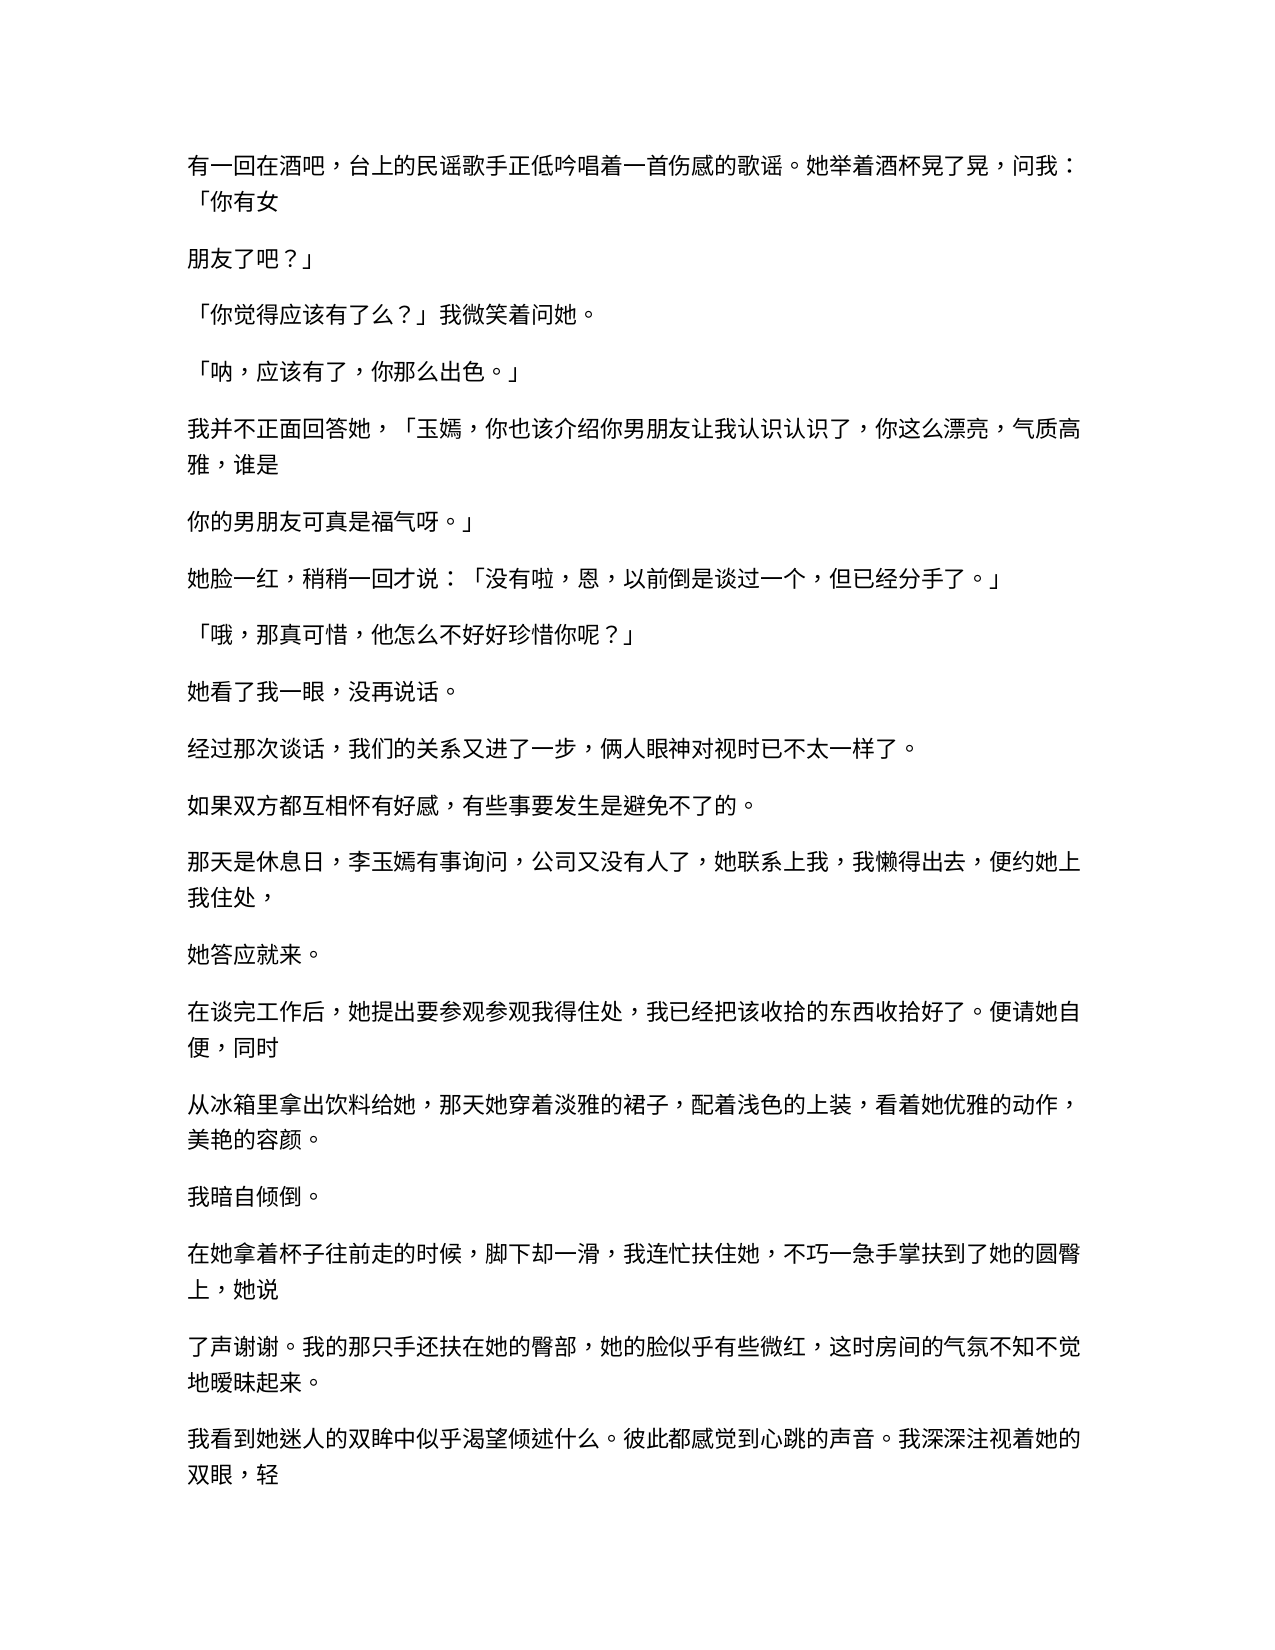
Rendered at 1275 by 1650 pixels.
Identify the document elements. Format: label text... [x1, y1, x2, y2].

text 「你觉得应该有了么？」我微笑着问她。 [187, 299, 1087, 331]
text 你的男朋友可真是福气呀。」 [187, 506, 1087, 537]
text 如果双方都互相怀有好感，有些事要发生是避免不了的。 [187, 789, 1087, 821]
text 那天是休息日，李玉嫣有事询问，公司又没有人了，她联系上我，我懒得出去，便约她上我住处， [187, 846, 1087, 913]
text 有一回在酒吧，台上的民谣歌手正低吟唱着一首伤感的歌谣。她举着酒杯晃了晃，问我：「你有女 [187, 150, 1087, 217]
text 我并不正面回答她，「玉嫣，你也该介绍你男朋友让我认识认识了，你这么漂亮，气质高雅，谁是 [187, 413, 1087, 480]
text 「哦，那真可惜，他怎么不好好珍惜你呢？」 [187, 619, 1087, 651]
text 「呐，应该有了，你那么出色。」 [187, 356, 1087, 387]
text 我暗自倾倒。 [187, 1181, 1087, 1212]
text 在谈完工作后，她提出要参观参观我得住处，我已经把该收拾的东西收拾好了。便请她自便，同时 [187, 996, 1087, 1063]
text 我看到她迷人的双眸中似乎渴望倾述什么。彼此都感觉到心跳的声音。我深深注视着她的双眼，轻 [187, 1423, 1087, 1491]
text 她答应就来。 [187, 939, 1087, 970]
text 她看了我一眼，没再说话。 [187, 676, 1087, 707]
text 在她拿着杯子往前走的时候，脚下却一滑，我连忙扶住她，不巧一急手掌扶到了她的圆臀上，她说 [187, 1238, 1087, 1305]
text 了声谢谢。我的那只手还扶在她的臀部，她的脸似乎有些微红，这时房间的气氛不知不觉地暧昧起来。 [187, 1331, 1087, 1398]
text 经过那次谈话，我们的关系又进了一步，俩人眼神对视时已不太一样了。 [187, 733, 1087, 764]
text 她脸一红，稍稍一回才说：「没有啦，恩，以前倒是谈过一个，但已经分手了。」 [187, 562, 1087, 594]
text 朋友了吧？」 [187, 243, 1087, 274]
text 从冰箱里拿出饮料给她，那天她穿着淡雅的裙子，配着浅色的上装，看着她优雅的动作，美艳的容颜。 [187, 1088, 1087, 1156]
